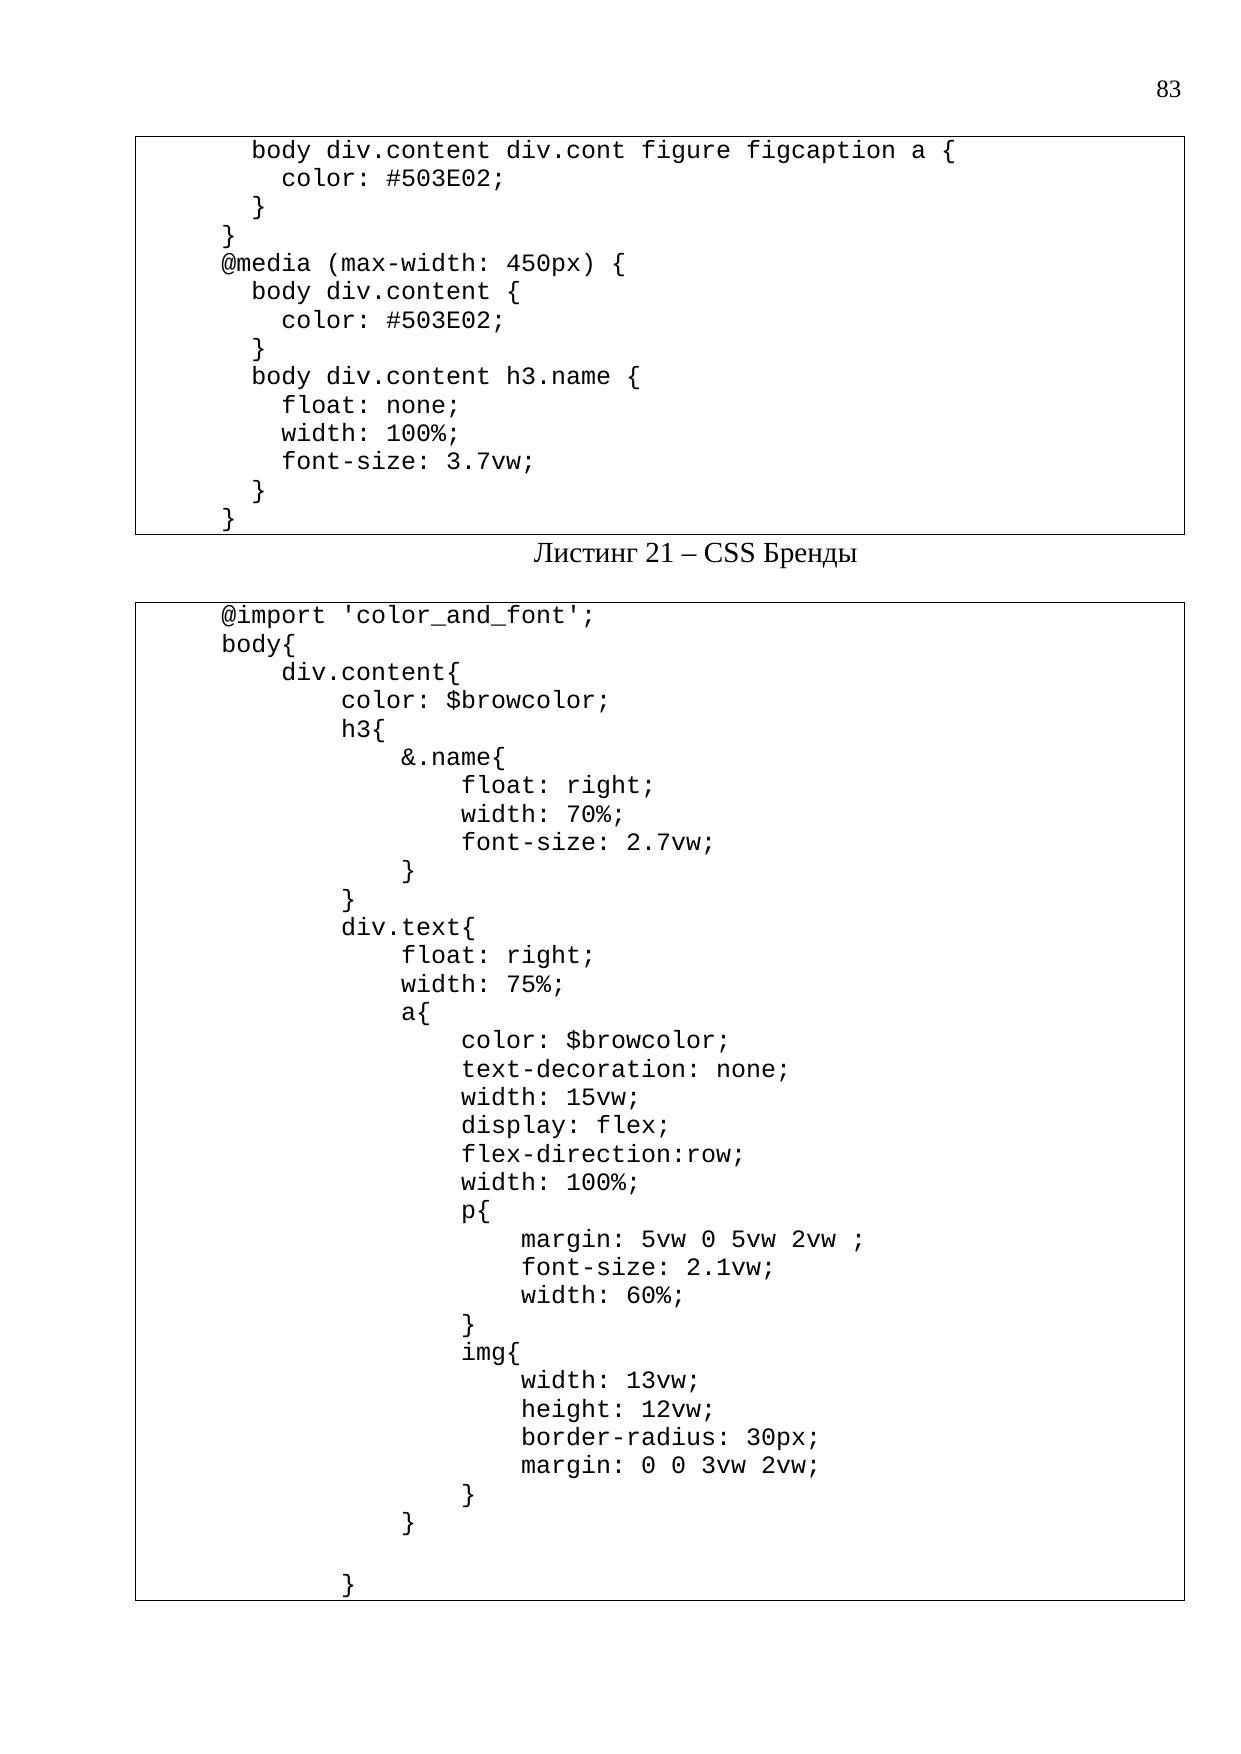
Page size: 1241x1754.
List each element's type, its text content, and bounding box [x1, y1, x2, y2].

text Листинг 21 – CSS Бренды [136, 535, 1181, 568]
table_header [136, 137, 1184, 534]
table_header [136, 603, 1184, 1600]
